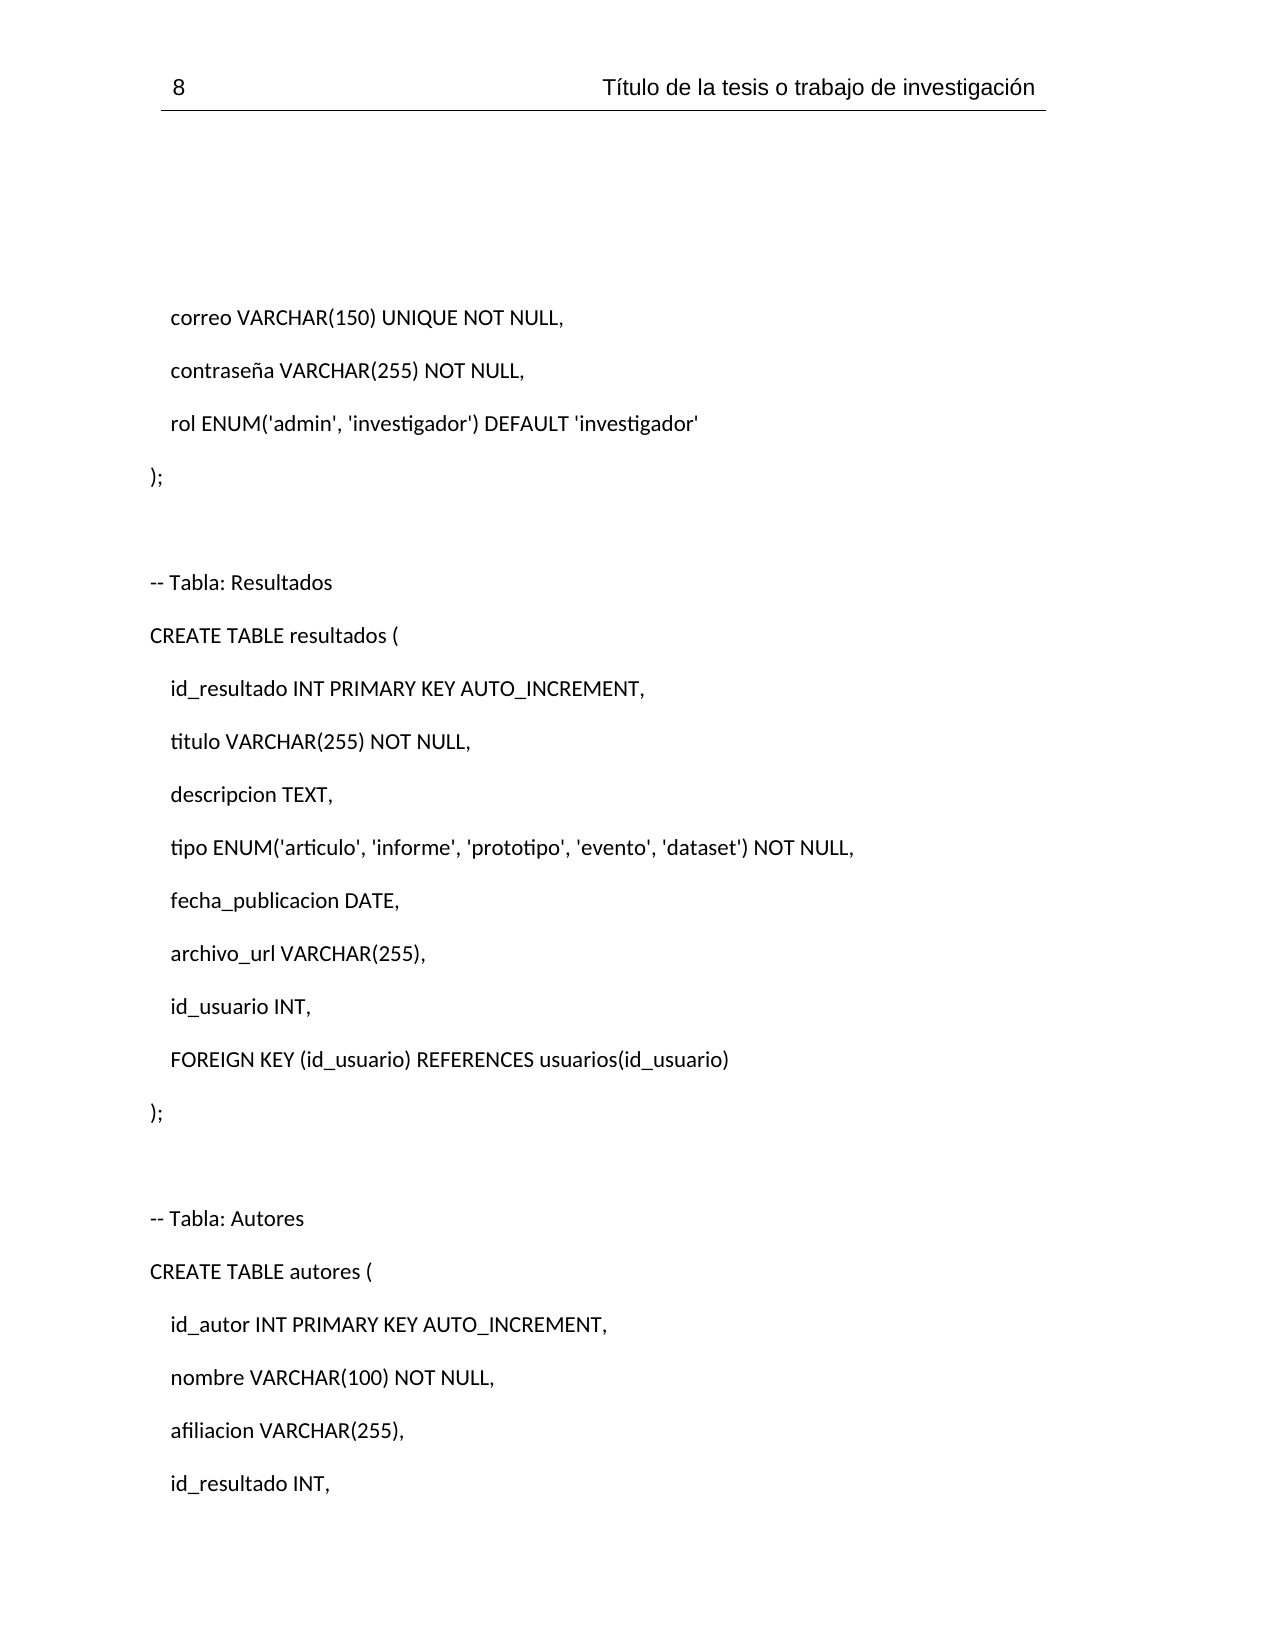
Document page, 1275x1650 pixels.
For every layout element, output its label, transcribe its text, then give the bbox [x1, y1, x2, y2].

text FOREIGN KEY (id_usuario) REFERENCES usuarios(id_usuario) [150, 1045, 1062, 1073]
text ); [150, 1098, 1062, 1126]
text contraseña VARCHAR(255) NOT NULL, [150, 356, 1062, 384]
text id_resultado INT PRIMARY KEY AUTO_INCREMENT, [150, 674, 1062, 702]
text -- Tabla: Resultados [150, 568, 1062, 596]
text ); [150, 462, 1062, 490]
text CREATE TABLE resultados ( [150, 621, 1062, 649]
text descripcion TEXT, [150, 780, 1062, 808]
text afiliacion VARCHAR(255), [150, 1416, 1062, 1444]
text CREATE TABLE autores ( [150, 1257, 1062, 1285]
text archivo_url VARCHAR(255), [150, 939, 1062, 967]
text id_resultado INT, [150, 1469, 1062, 1497]
text correo VARCHAR(150) UNIQUE NOT NULL, [150, 303, 1062, 331]
text nombre VARCHAR(100) NOT NULL, [150, 1363, 1062, 1391]
text rol ENUM('admin', 'investigador') DEFAULT 'investigador' [150, 409, 1062, 437]
text id_usuario INT, [150, 992, 1062, 1020]
text tipo ENUM('articulo', 'informe', 'prototipo', 'evento', 'dataset') NOT NULL, [150, 833, 1062, 861]
text -- Tabla: Autores [150, 1204, 1062, 1232]
text titulo VARCHAR(255) NOT NULL, [150, 727, 1062, 755]
text fecha_publicacion DATE, [150, 886, 1062, 914]
text id_autor INT PRIMARY KEY AUTO_INCREMENT, [150, 1310, 1062, 1338]
